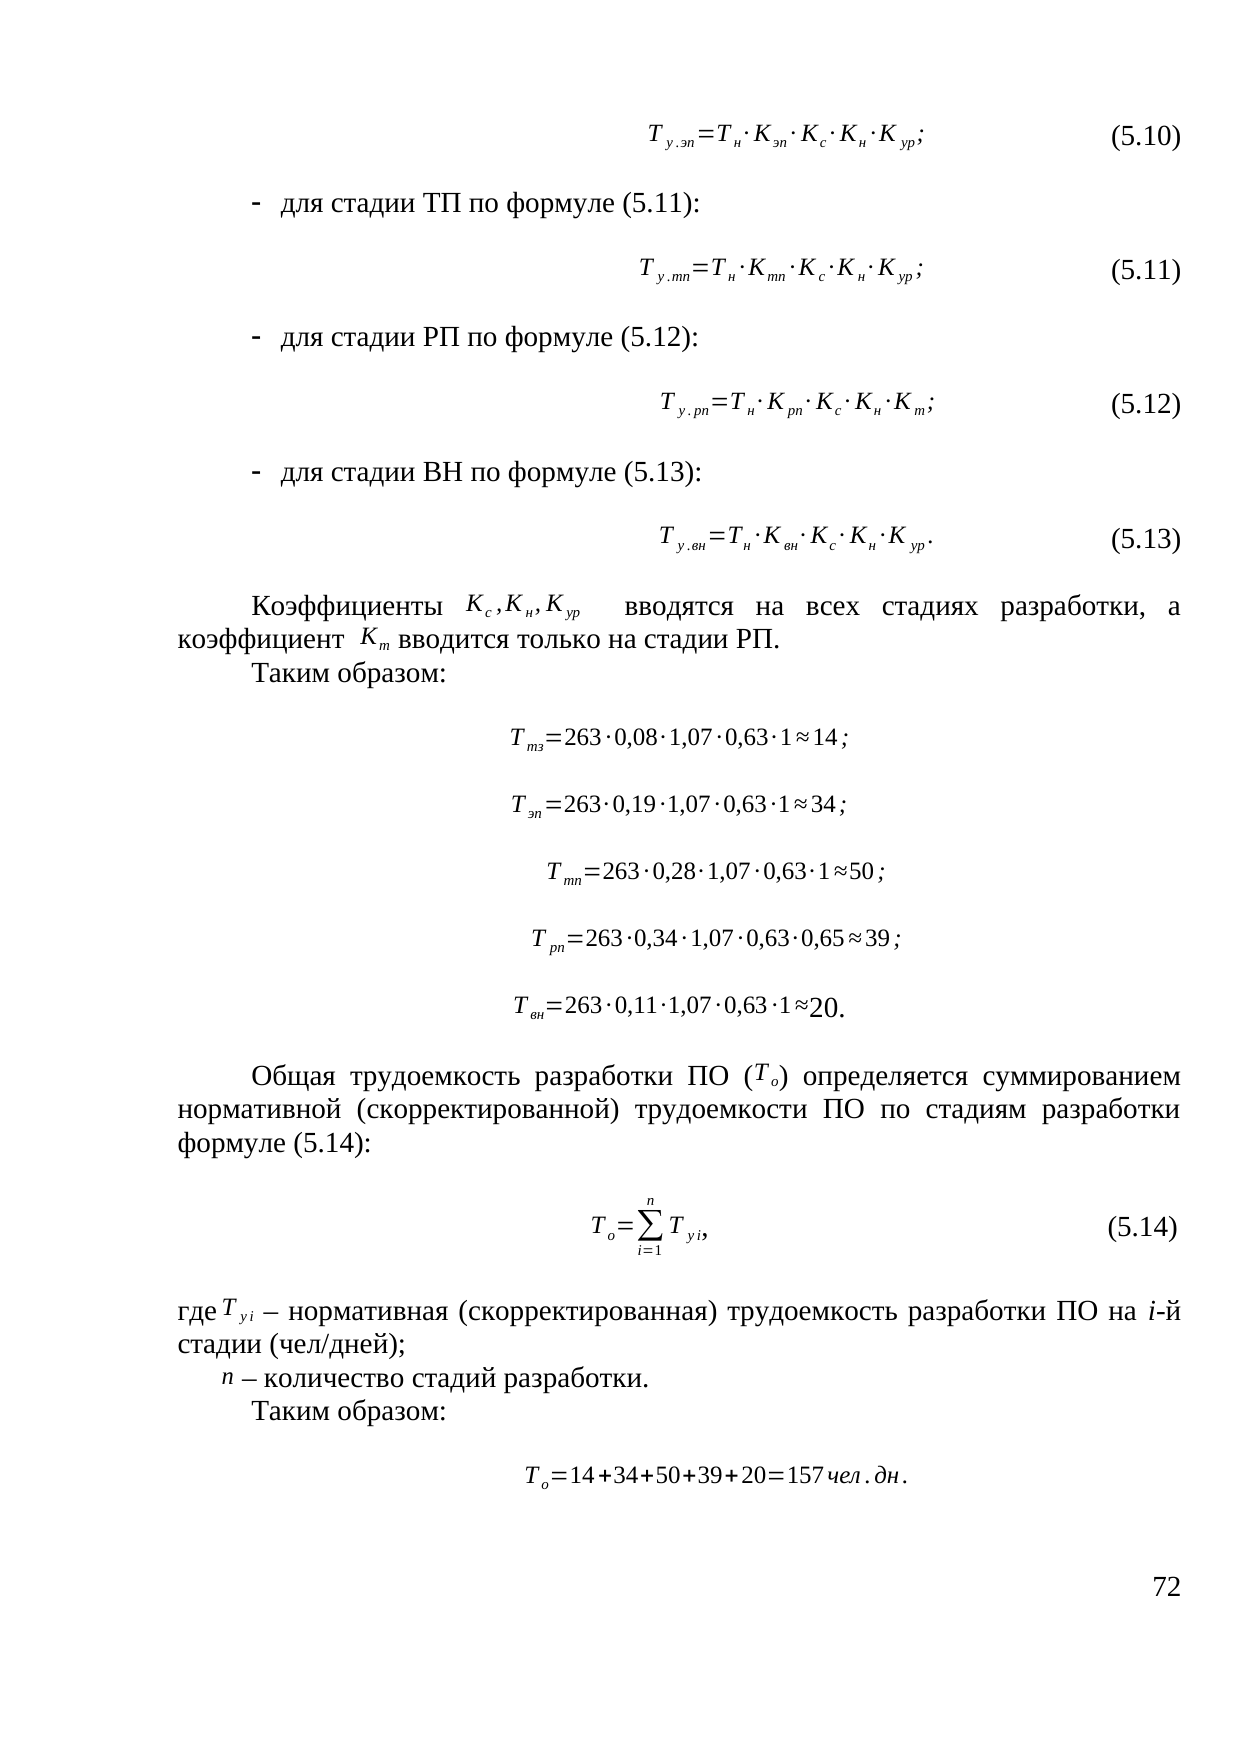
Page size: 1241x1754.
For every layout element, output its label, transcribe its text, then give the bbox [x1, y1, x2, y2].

text , (5.14) [591, 1192, 1181, 1259]
text 20. [177, 991, 1181, 1024]
text (5.11) [177, 252, 1181, 286]
text (5.10) [546, 118, 1181, 152]
text (5.12) [517, 387, 1181, 420]
list для стадии ВН по формуле (5.13): [177, 454, 1181, 487]
list для стадии ТП по формуле (5.11): [177, 185, 1181, 219]
text Общая трудоемкость разработки ПО () определяется суммированием нормативной (скорректированной) трудоемкости ПО по стадиям разработки формуле (5.14): [177, 1058, 1181, 1158]
text – количество стадий разработки. [177, 1360, 1181, 1393]
text где – нормативная (скорректированная) трудоемкость разработки ПО на i-й стадии (чел/дней); [177, 1293, 1181, 1360]
text (5.13) [532, 521, 1181, 554]
text Таким образом: [177, 1393, 1181, 1427]
text Таким образом: [177, 655, 1181, 689]
list для стадии РП по формуле (5.12): [177, 319, 1181, 353]
text Коэффициенты вводятся на всех стадиях разработки, а коэффициент вводится только на стадии РП. [177, 588, 1181, 655]
